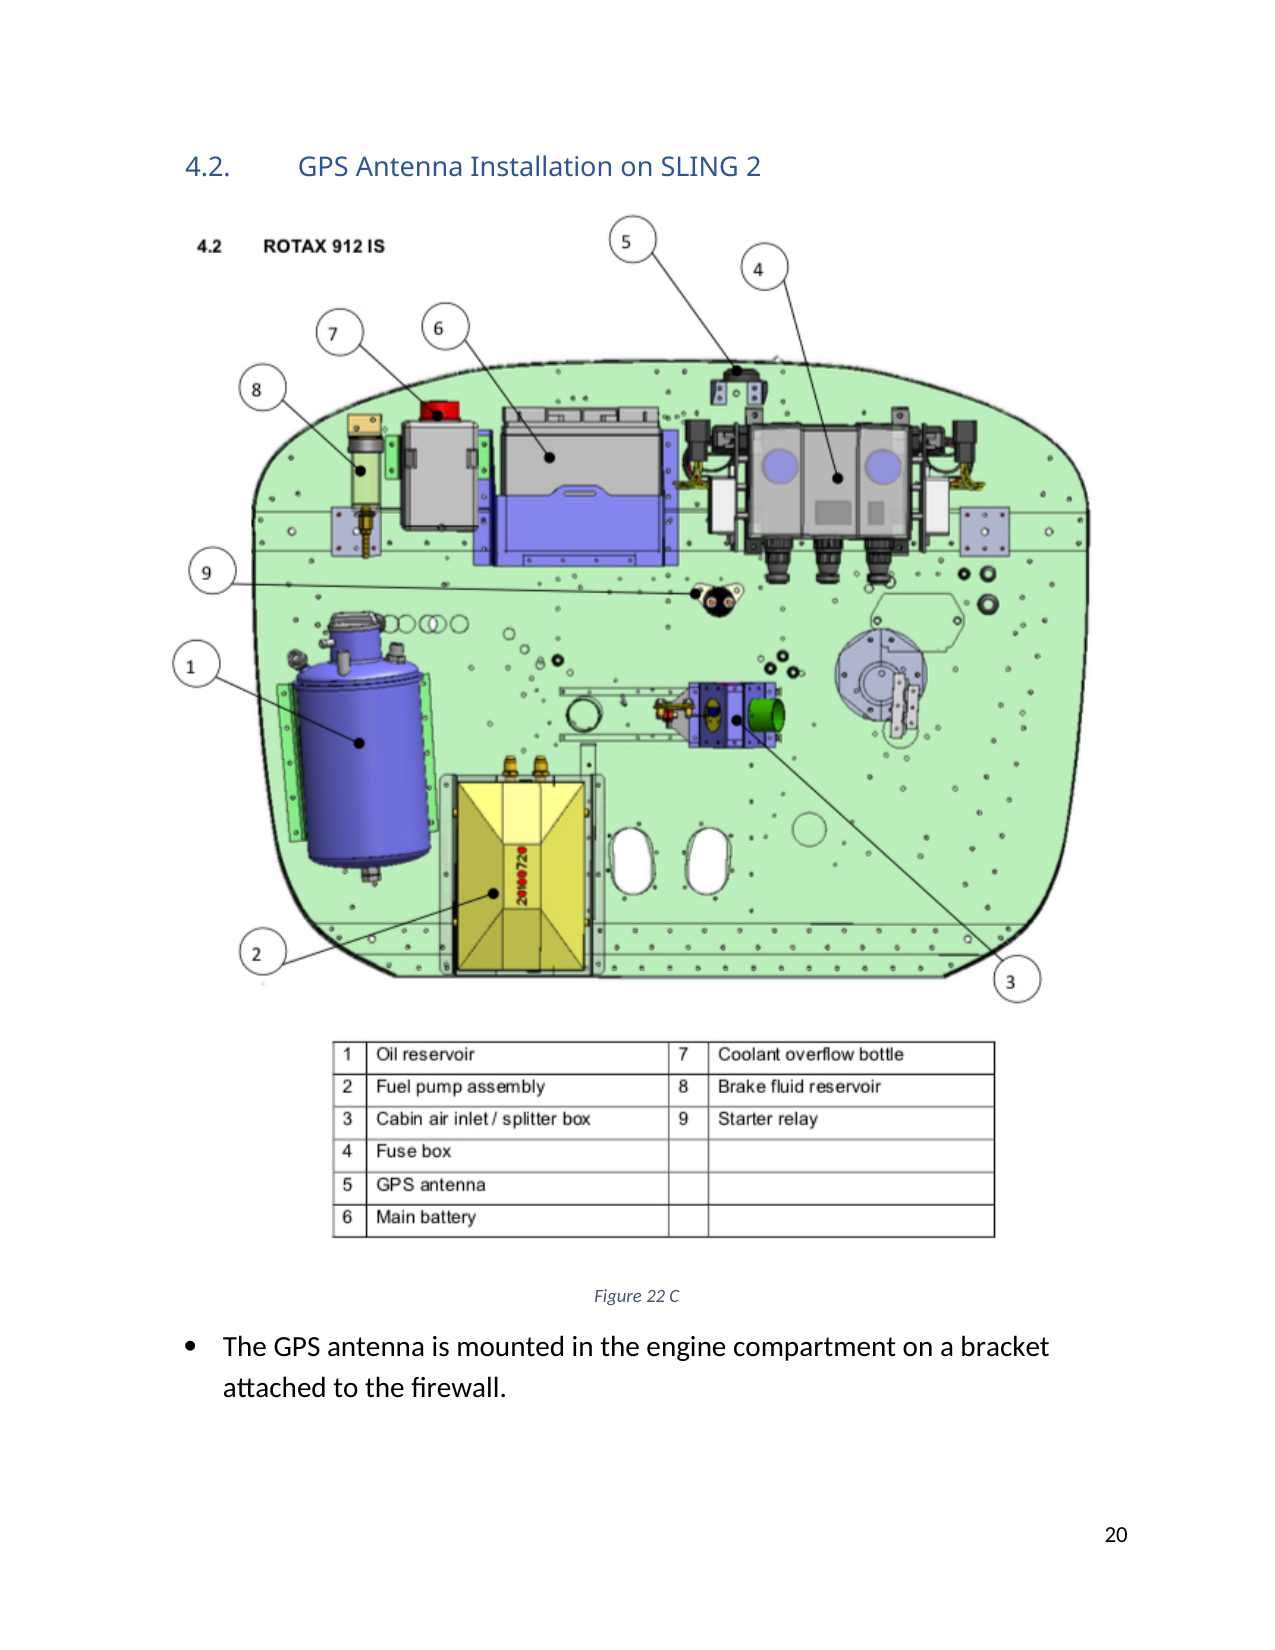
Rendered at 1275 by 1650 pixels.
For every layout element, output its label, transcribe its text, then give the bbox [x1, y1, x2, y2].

subtitle GPS Antenna Installation on SLING 2 [148, 148, 1127, 184]
picture [168, 187, 1107, 1266]
list The GPS antenna is mounted in the engine compartment on a bracket attached to the firewall. [185, 1328, 1127, 1405]
text Figure 22 C [148, 1284, 1127, 1307]
